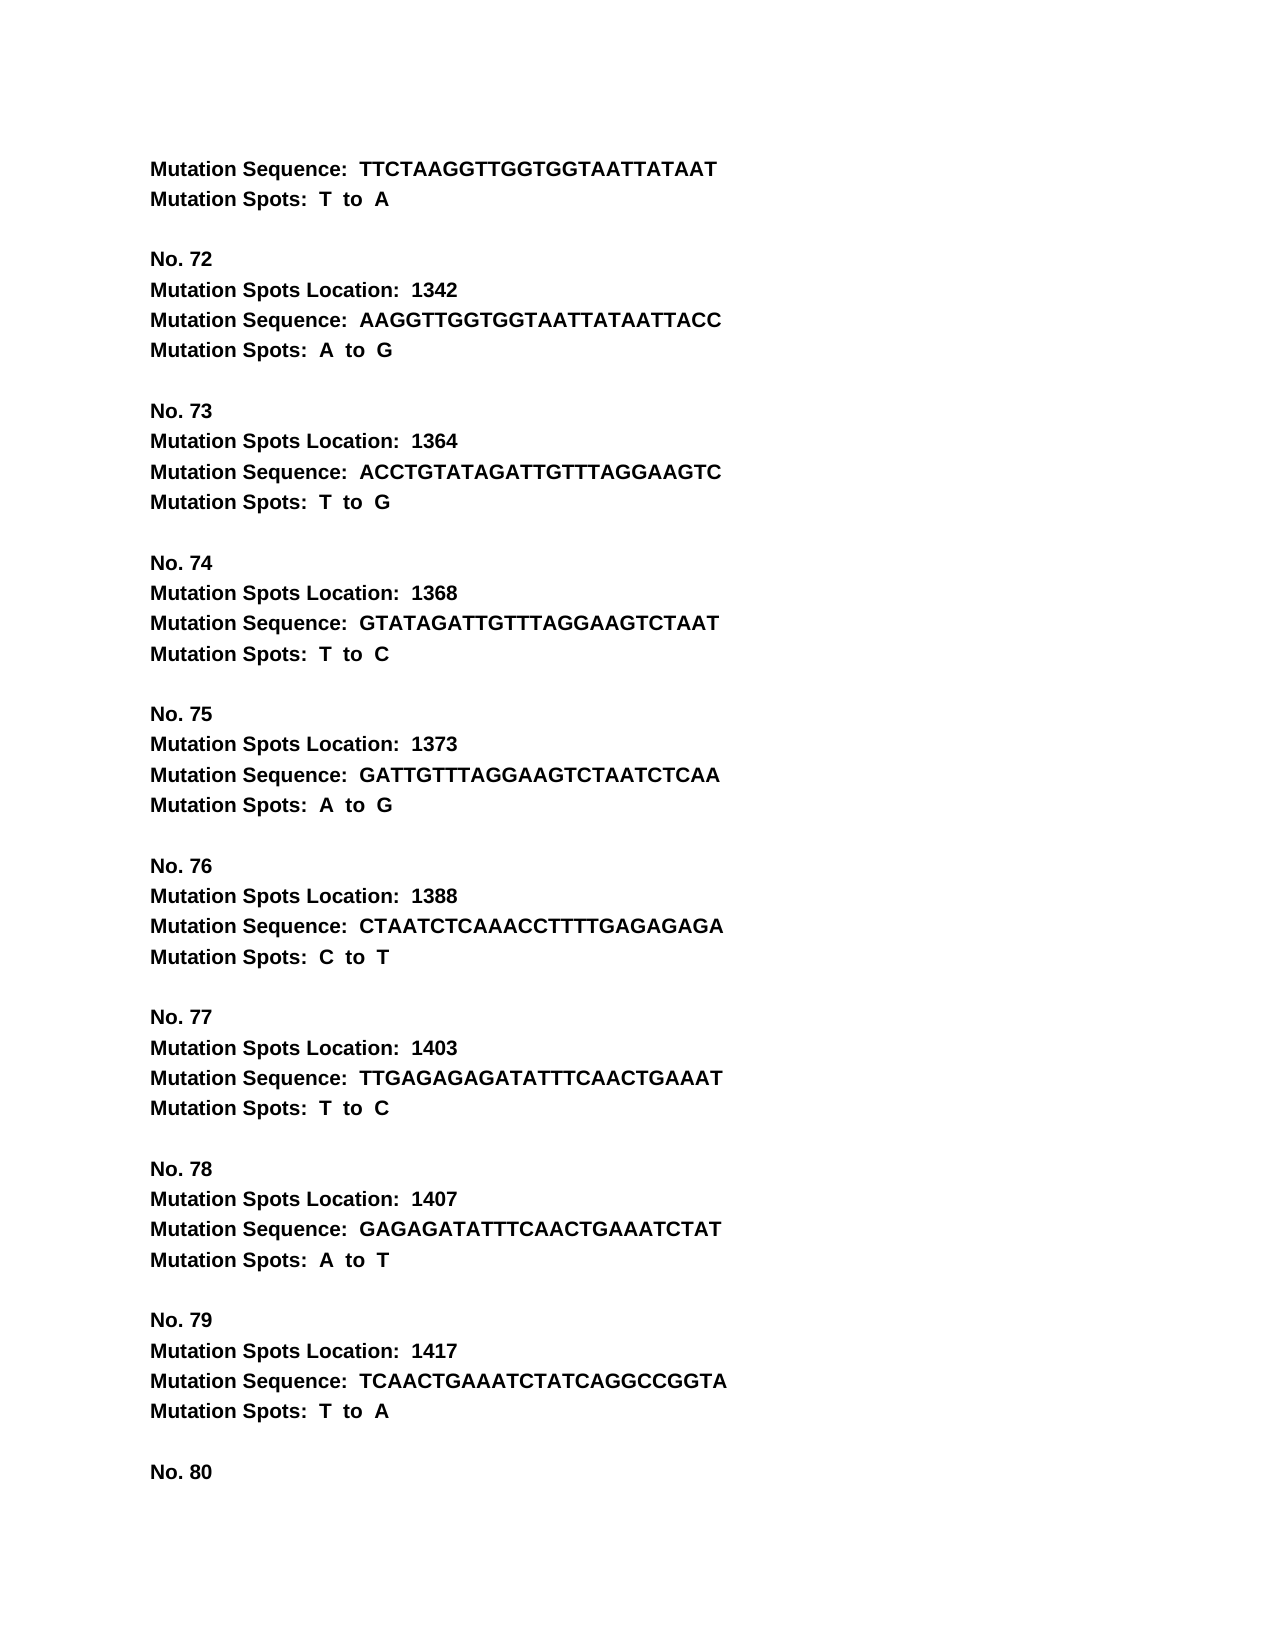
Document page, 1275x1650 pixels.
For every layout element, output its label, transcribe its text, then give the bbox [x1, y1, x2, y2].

text Mutation Spots Location: 1403 [150, 1029, 1125, 1059]
text Mutation Spots Location: 1417 [150, 1332, 1125, 1362]
text Mutation Spots: C to T [150, 938, 1125, 968]
text No. 73 [150, 392, 1125, 423]
text Mutation Sequence: TTCTAAGGTTGGTGGTAATTATAAT [150, 150, 1125, 180]
text No. 78 [150, 1150, 1125, 1181]
text Mutation Spots: A to G [150, 787, 1125, 817]
text No. 80 [150, 1453, 1125, 1484]
text Mutation Spots: T to C [150, 1090, 1125, 1120]
text Mutation Spots Location: 1373 [150, 726, 1125, 756]
text No. 79 [150, 1302, 1125, 1332]
text Mutation Sequence: GAGAGATATTTCAACTGAAATCTAT [150, 1211, 1125, 1241]
text Mutation Spots: T to A [150, 1393, 1125, 1423]
text Mutation Sequence: AAGGTTGGTGGTAATTATAATTACC [150, 302, 1125, 332]
text Mutation Spots: A to T [150, 1241, 1125, 1272]
text No. 72 [150, 241, 1125, 271]
text No. 77 [150, 999, 1125, 1029]
text Mutation Sequence: TCAACTGAAATCTATCAGGCCGGTA [150, 1362, 1125, 1393]
text Mutation Spots Location: 1368 [150, 574, 1125, 605]
text No. 74 [150, 544, 1125, 574]
text No. 76 [150, 847, 1125, 877]
text Mutation Spots Location: 1388 [150, 877, 1125, 908]
text Mutation Spots: A to G [150, 332, 1125, 362]
text Mutation Spots Location: 1407 [150, 1181, 1125, 1211]
text Mutation Sequence: TTGAGAGAGATATTTCAACTGAAAT [150, 1059, 1125, 1090]
text Mutation Spots Location: 1342 [150, 271, 1125, 302]
text Mutation Spots: T to A [150, 180, 1125, 211]
text Mutation Sequence: GATTGTTTAGGAAGTCTAATCTCAA [150, 756, 1125, 787]
text Mutation Sequence: ACCTGTATAGATTGTTTAGGAAGTC [150, 453, 1125, 483]
text Mutation Sequence: GTATAGATTGTTTAGGAAGTCTAAT [150, 605, 1125, 635]
text Mutation Spots Location: 1364 [150, 423, 1125, 453]
text No. 75 [150, 696, 1125, 726]
text Mutation Spots: T to C [150, 635, 1125, 665]
text Mutation Sequence: CTAATCTCAAACCTTTTGAGAGAGA [150, 908, 1125, 938]
text Mutation Spots: T to G [150, 483, 1125, 514]
